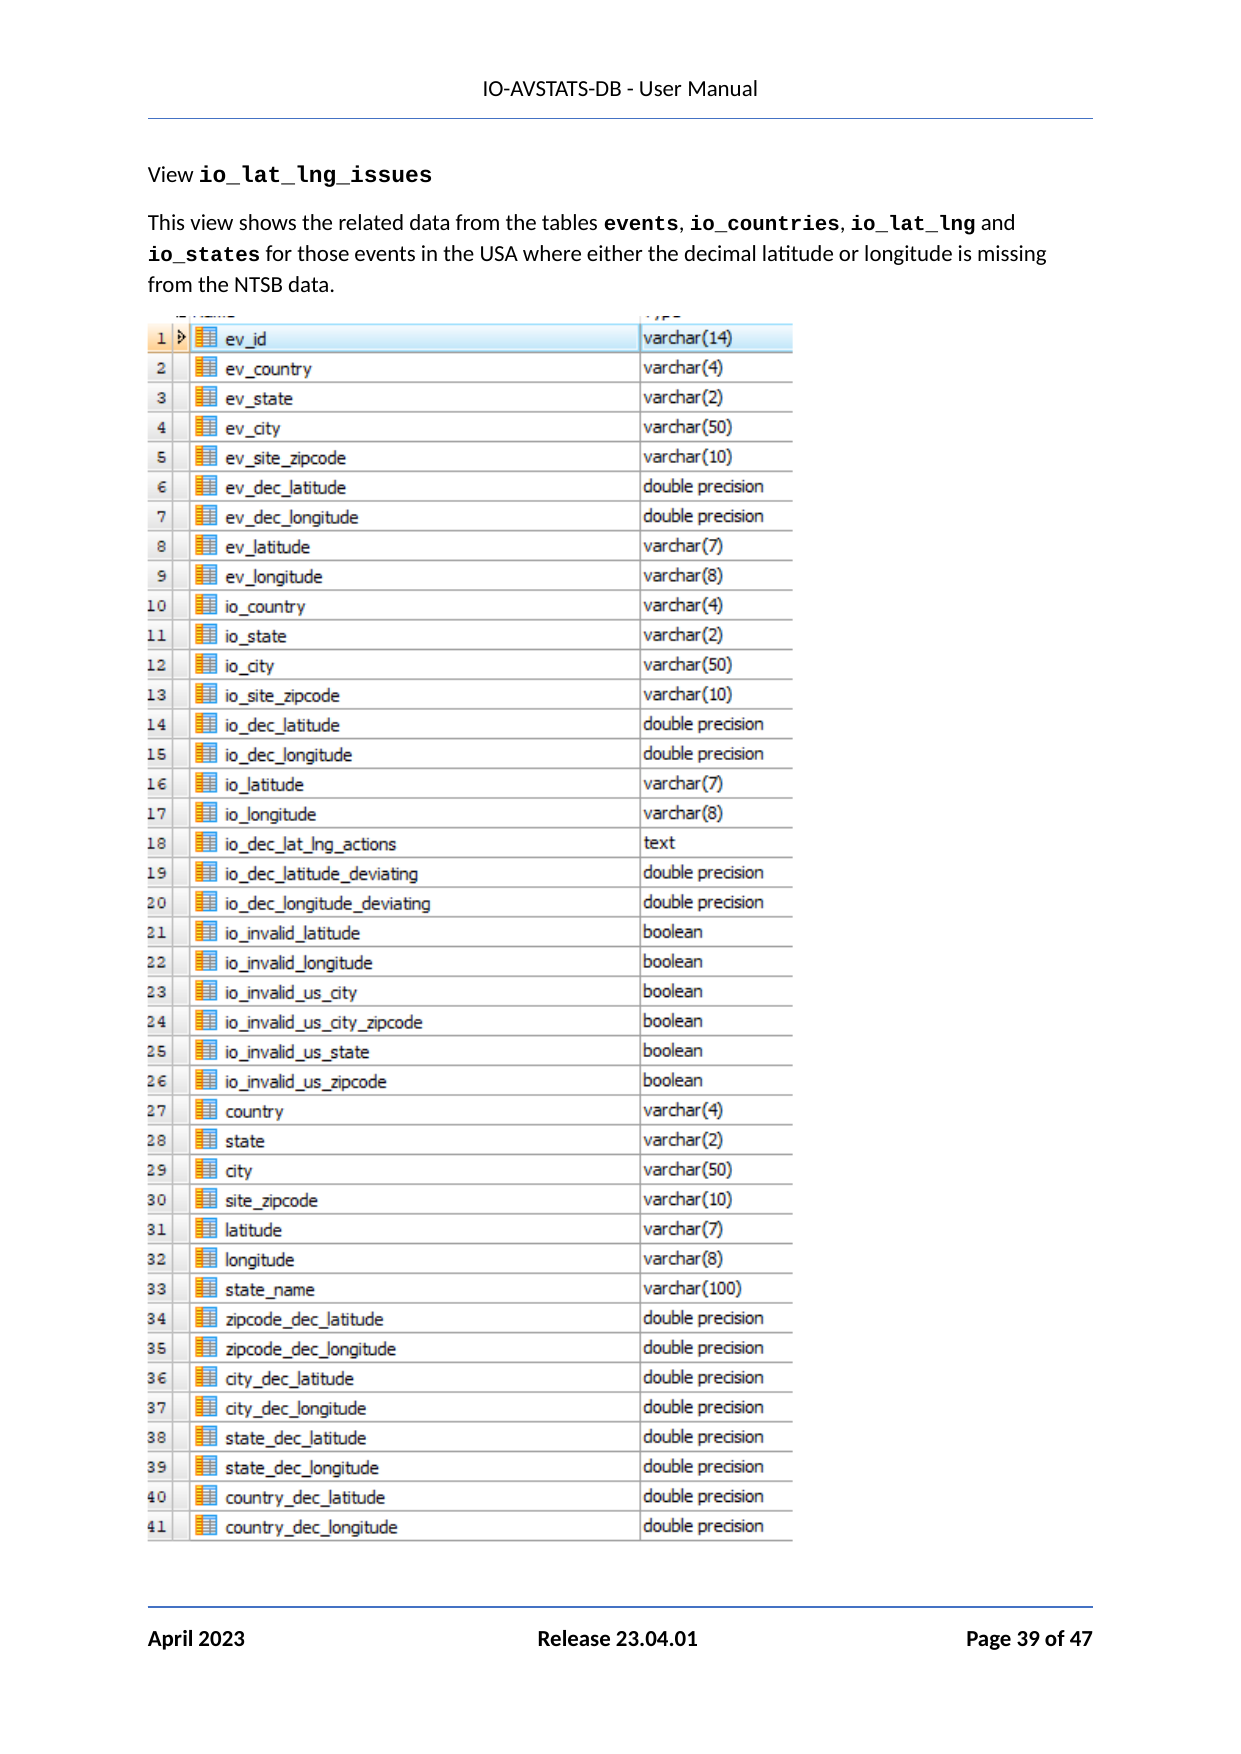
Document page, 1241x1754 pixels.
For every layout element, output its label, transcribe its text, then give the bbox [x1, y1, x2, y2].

text View io_lat_lng_issues [148, 160, 1093, 189]
text This view shows the related data from the tables events, io_countries, io_lat_lng and io_states for those events in the USA where either the decimal latitude or longitude is missing from the NTSB data. [148, 208, 1093, 298]
picture [147, 316, 793, 1551]
